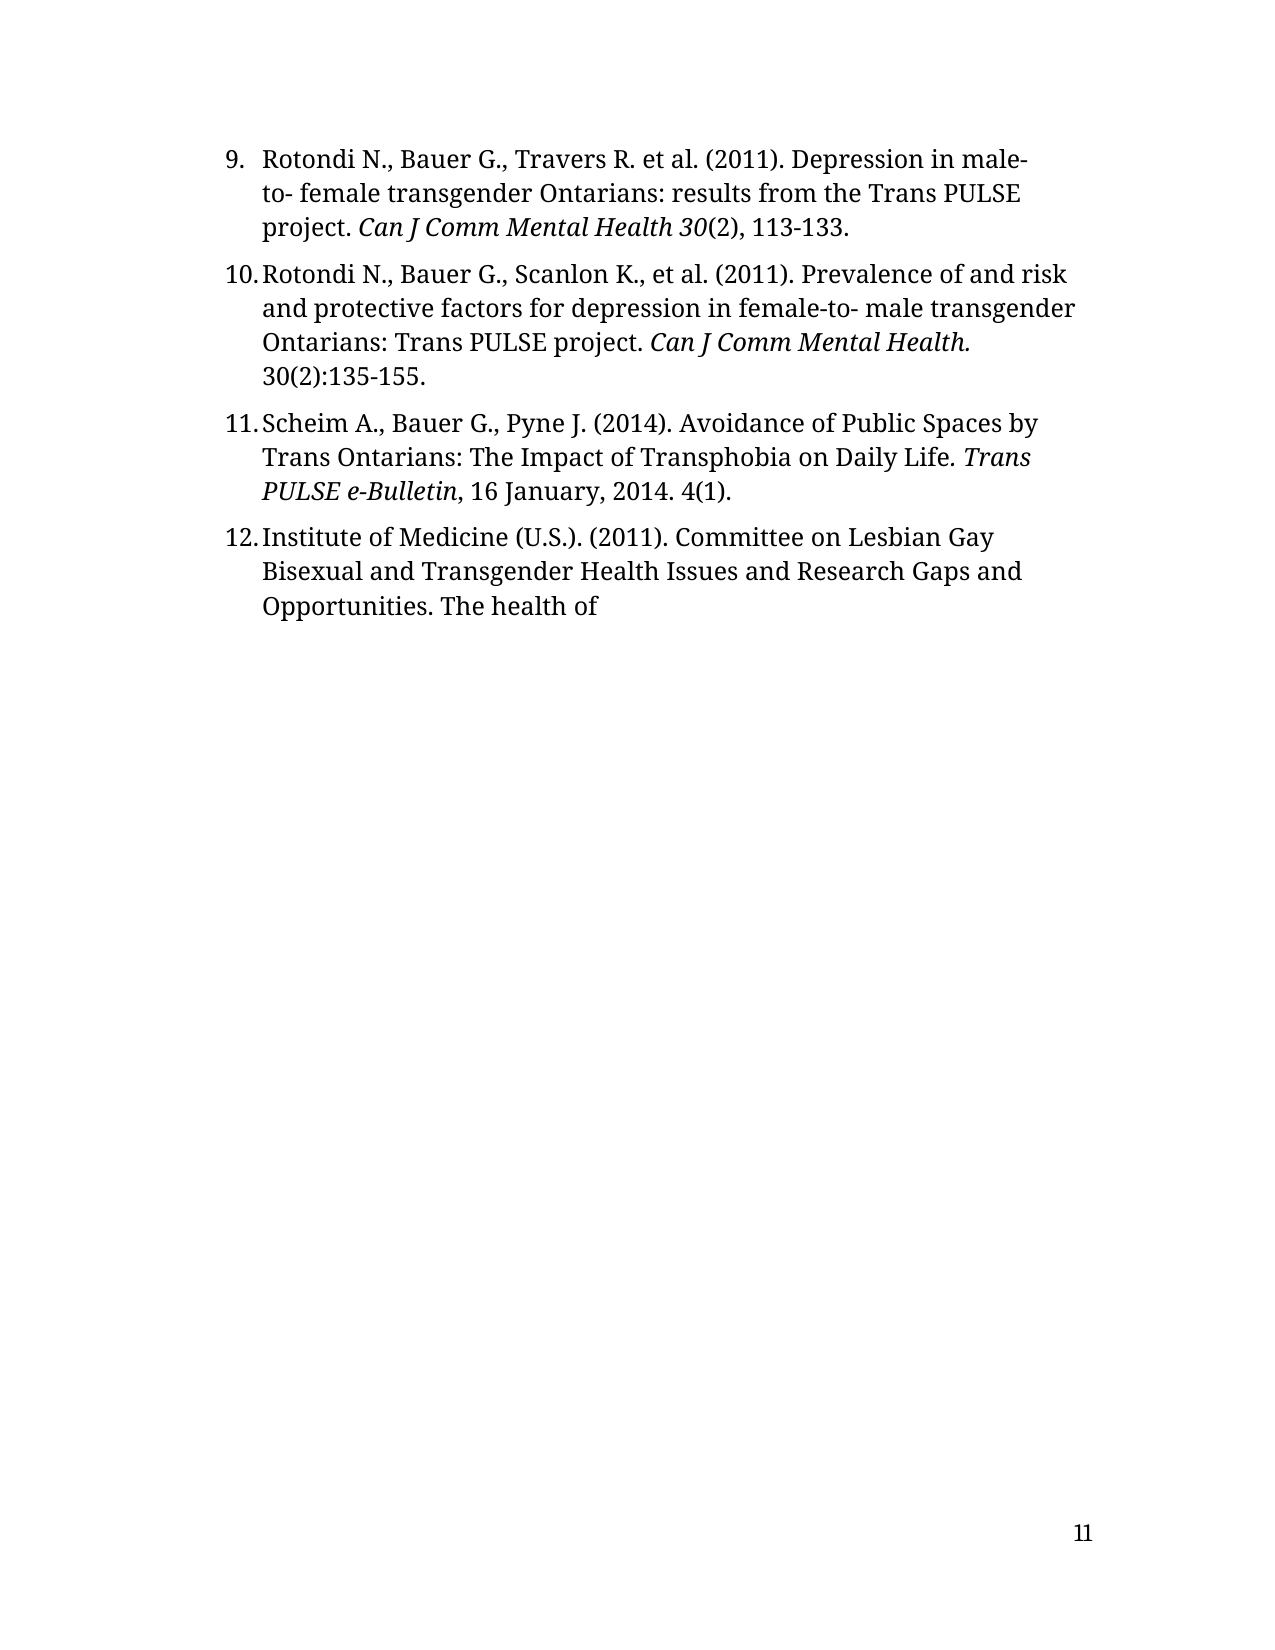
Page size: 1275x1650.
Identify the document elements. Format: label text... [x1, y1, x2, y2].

list Institute of Medicine (U.S.). (2011). Committee on Lesbian Gay Bisexual and Transgender Health Issues and Research Gaps and Opportunities. The health of [225, 520, 1040, 622]
list Rotondi N., Bauer G., Scanlon K., et al. (2011). Prevalence of and risk and protective factors for depression in female-to- male transgender Ontarians: Trans PULSE project. Can J Comm Mental Health. 30(2):135-155. [225, 257, 1086, 393]
list Scheim A., Bauer G., Pyne J. (2014). Avoidance of Public Spaces by Trans Ontarians: The Impact of Transphobia on Daily Life. Trans PULSE e-Bulletin, 16 January, 2014. 4(1). [225, 405, 1087, 507]
list Rotondi N., Bauer G., Travers R. et al. (2011). Depression in male-to- female transgender Ontarians: results from the Trans PULSE project. Can J Comm Mental Health 30(2), 113-133. [225, 142, 1051, 244]
